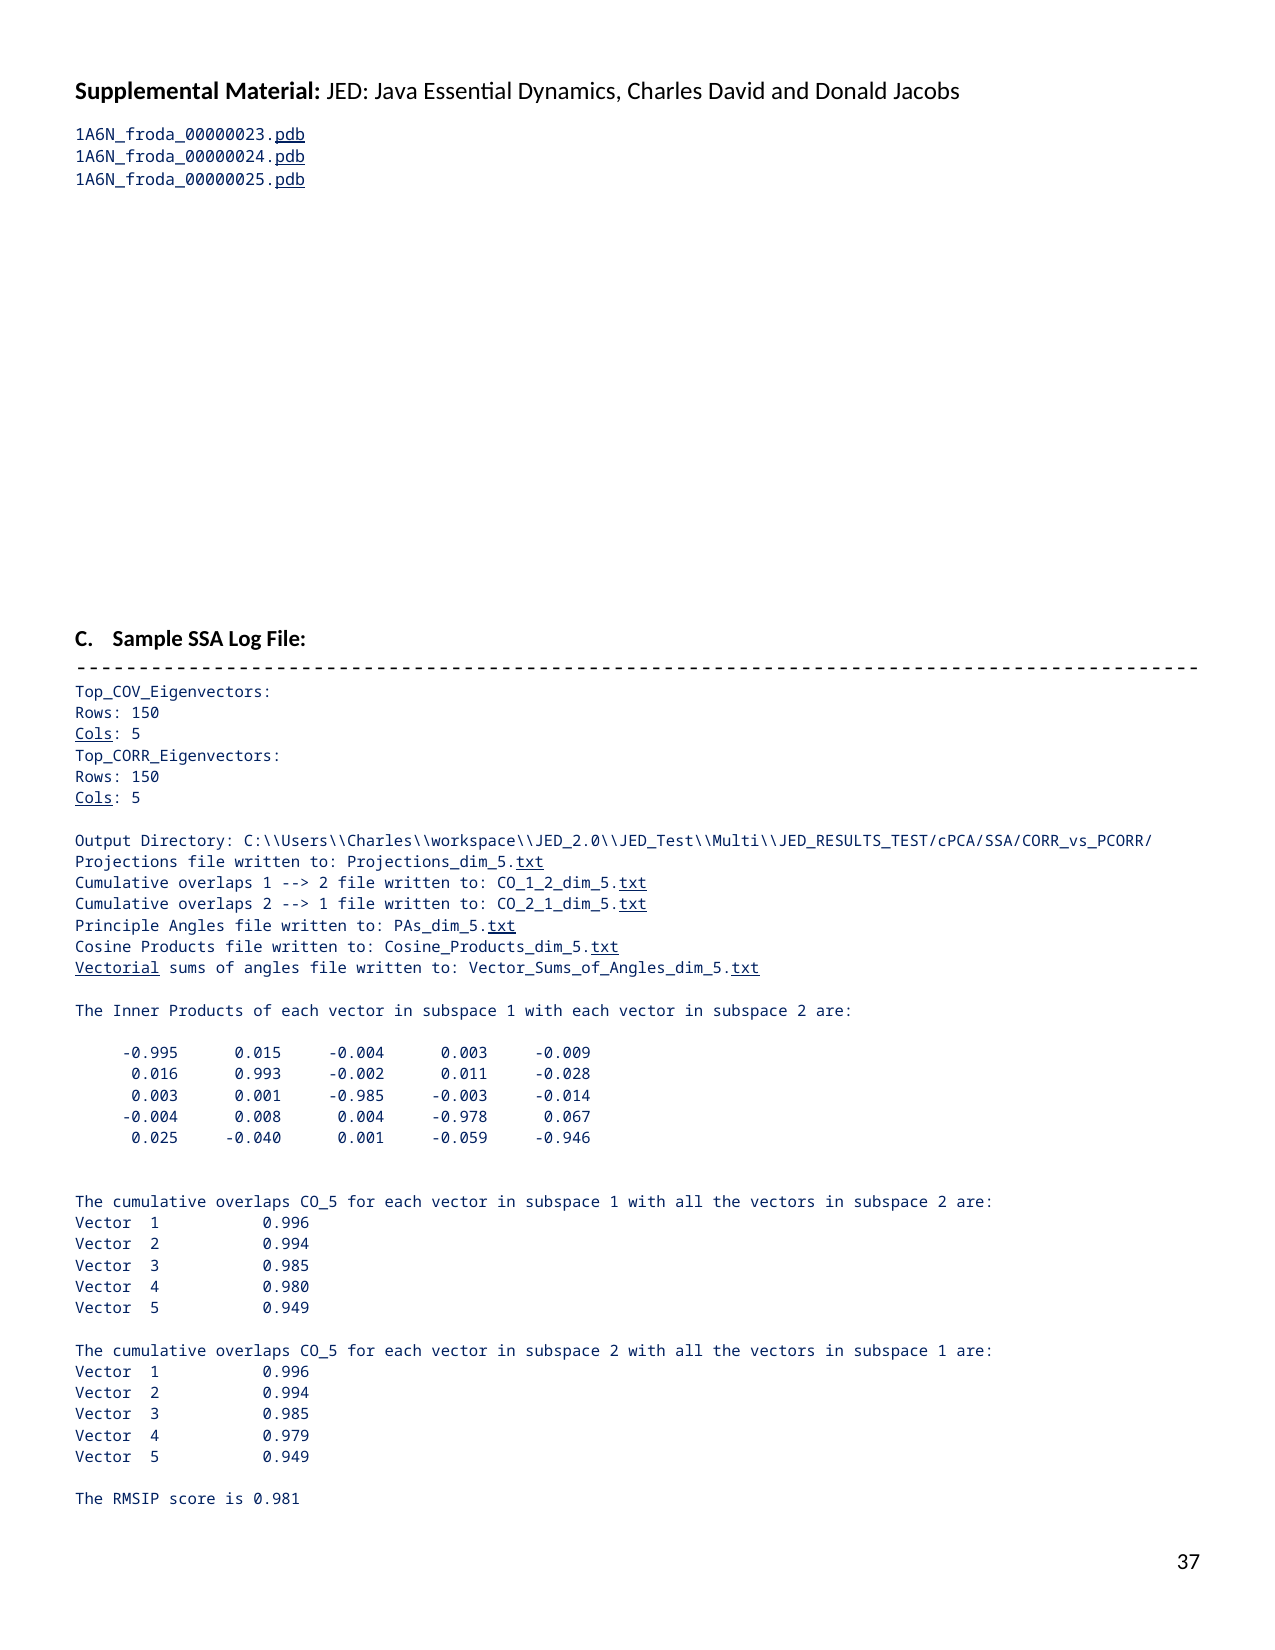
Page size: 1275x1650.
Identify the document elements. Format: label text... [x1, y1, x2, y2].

text Principle Angles file written to: PAs_dim_5.txt [75, 914, 1200, 936]
text The cumulative overlaps CO_5 for each vector in subspace 2 with all the vectors in subspace 1 are: [75, 1339, 1200, 1361]
text Cumulative overlaps 1 --> 2 file written to: CO_1_2_dim_5.txt [75, 872, 1200, 893]
text Vector 3 0.985 [75, 1254, 1200, 1276]
text Top_CORR_Eigenvectors: [75, 744, 1200, 766]
text Vector 2 0.994 [75, 1382, 1200, 1403]
text Cumulative overlaps 2 --> 1 file written to: CO_2_1_dim_5.txt [75, 893, 1200, 914]
text The Inner Products of each vector in subspace 1 with each vector in subspace 2 are: [75, 999, 1200, 1021]
text Vector 2 0.994 [75, 1233, 1200, 1254]
text 1A6N_froda_00000024.pdb [75, 145, 1200, 168]
text Vector 1 0.996 [75, 1212, 1200, 1233]
text 0.025 -0.040 0.001 -0.059 -0.946 [75, 1127, 1200, 1148]
text 0.003 0.001 -0.985 -0.003 -0.014 [75, 1084, 1200, 1106]
text Output Directory: C:\\Users\\Charles\\workspace\\JED_2.0\\JED_Test\\Multi\\JED_RESULTS_TEST/cPCA/SSA/CORR_vs_PCORR/ [75, 829, 1200, 851]
text Vector 4 0.979 [75, 1424, 1200, 1446]
text 1A6N_froda_00000023.pdb [75, 122, 1200, 145]
text Vector 3 0.985 [75, 1403, 1200, 1424]
text Vector 4 0.980 [75, 1276, 1200, 1297]
text Cols: 5 [75, 787, 1200, 808]
text 0.016 0.993 -0.002 0.011 -0.028 [75, 1063, 1200, 1084]
text -0.995 0.015 -0.004 0.003 -0.009 [75, 1042, 1200, 1063]
text The RMSIP score is 0.981 [75, 1488, 1200, 1509]
text The cumulative overlaps CO_5 for each vector in subspace 1 with all the vectors in subspace 2 are: [75, 1191, 1200, 1212]
text ------------------------------------------------------------------------------------------ [75, 652, 1200, 681]
text Top_COV_Eigenvectors: [75, 681, 1200, 702]
text -0.004 0.008 0.004 -0.978 0.067 [75, 1106, 1200, 1127]
text Cosine Products file written to: Cosine_Products_dim_5.txt [75, 936, 1200, 957]
text Projections file written to: Projections_dim_5.txt [75, 851, 1200, 872]
text 1A6N_froda_00000025.pdb [75, 168, 1200, 190]
text Vector 1 0.996 [75, 1361, 1200, 1382]
text Vectorial sums of angles file written to: Vector_Sums_of_Angles_dim_5.txt [75, 957, 1200, 978]
text Vector 5 0.949 [75, 1297, 1200, 1318]
list Sample SSA Log File: [75, 624, 1200, 652]
text Rows: 150 [75, 702, 1200, 723]
text Rows: 150 [75, 766, 1200, 787]
text Vector 5 0.949 [75, 1446, 1200, 1467]
text Cols: 5 [75, 723, 1200, 744]
